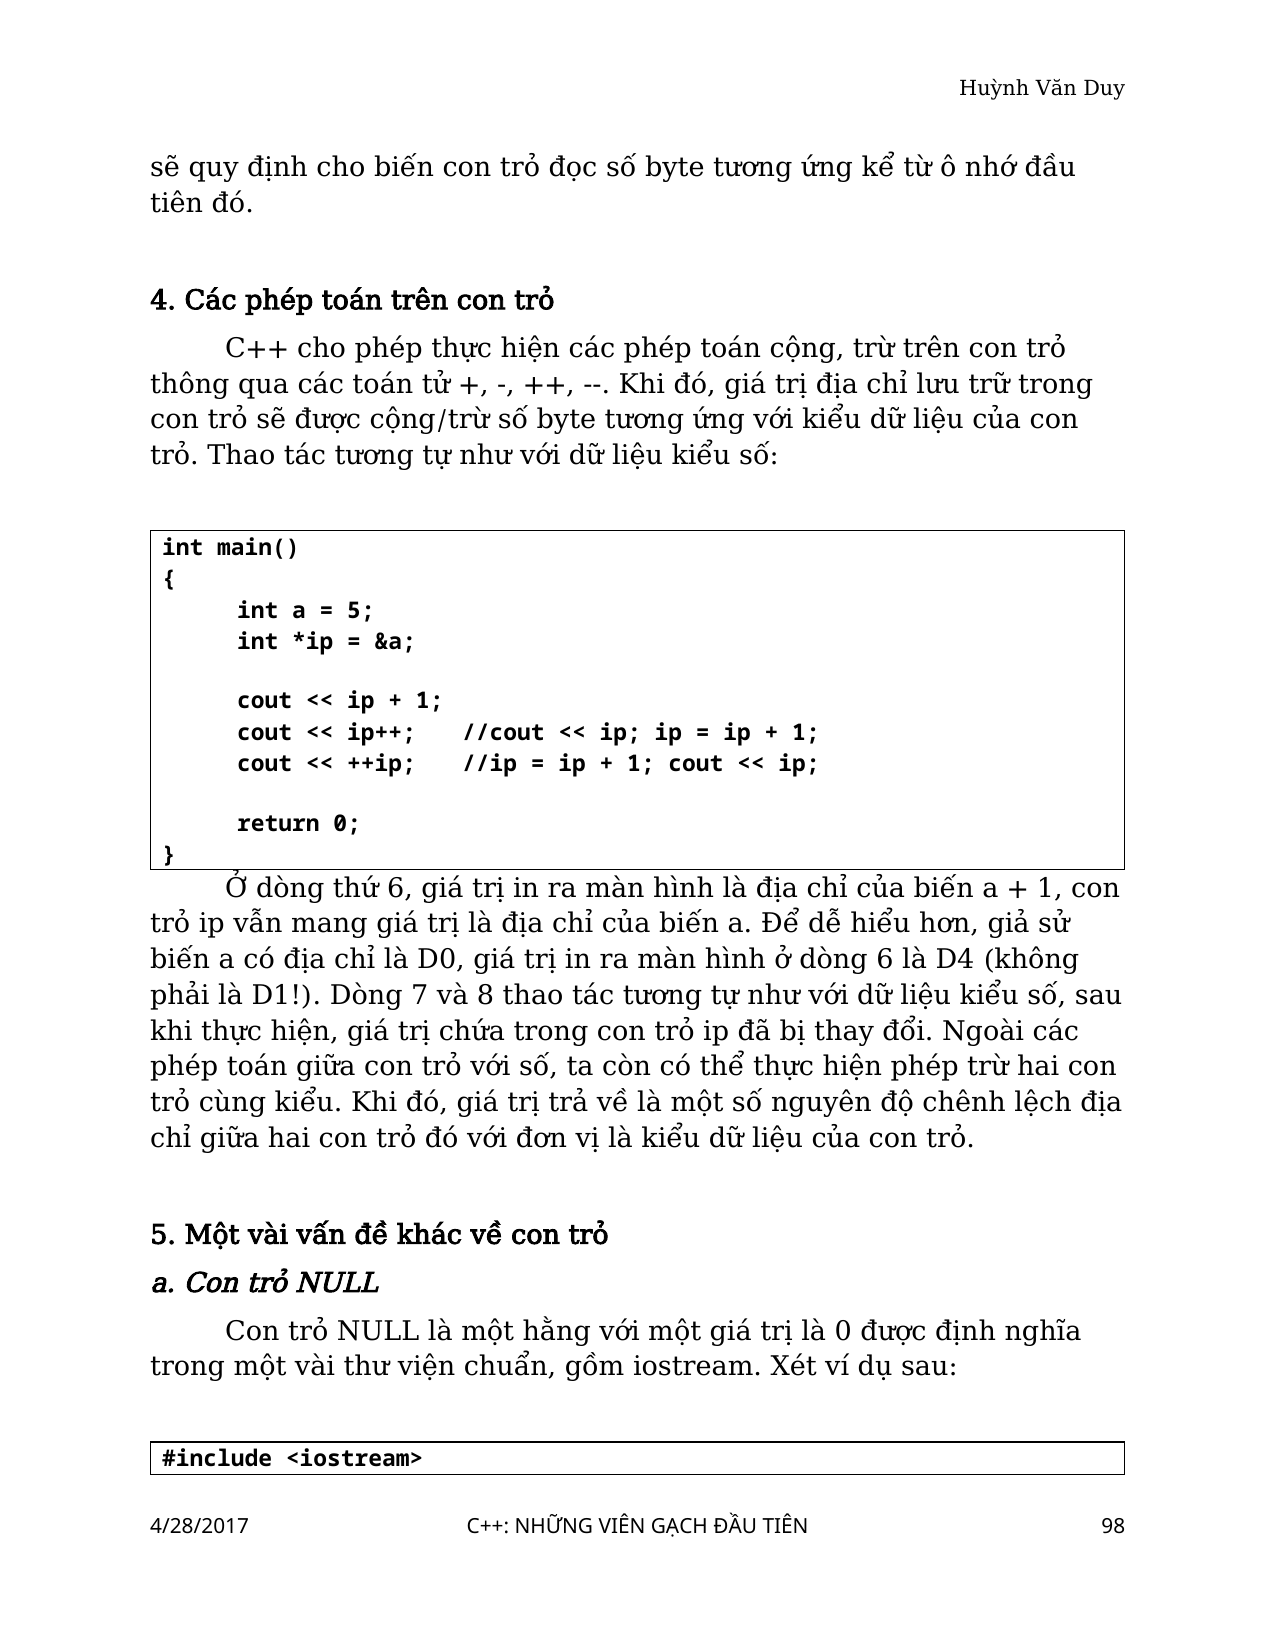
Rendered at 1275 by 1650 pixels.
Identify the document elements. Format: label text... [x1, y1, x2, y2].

text Ở dòng thứ 6, giá trị in ra màn hình là địa chỉ của biến a + 1, con trỏ ip vẫn mang giá trị là địa chỉ của biến a. Để dễ hiểu hơn, giả sử biến a có địa chỉ là D0, giá trị in ra màn hình ở dòng 6 là D4 (không phải là D1!). Dòng 7 và 8 thao tác tương tự như với dữ liệu kiểu số, sau khi thực hiện, giá trị chứa trong con trỏ ip đã bị thay đổi. Ngoài các phép toán giữa con trỏ với số, ta còn có thể thực hiện phép trừ hai con trỏ cùng kiểu. Khi đó, giá trị trả về là một số nguyên độ chênh lệch địa chỉ giữa hai con trỏ đó với đơn vị là kiểu dữ liệu của con trỏ. [150, 870, 1125, 1153]
text Con trỏ NULL là một hằng với một giá trị là 0 được định nghĩa trong một vài thư viện chuẩn, gồm iostream. Xét ví dụ sau: [150, 1313, 1125, 1381]
text C++ cho phép thực hiện các phép toán cộng, trừ trên con trỏ thông qua các toán tử +, -, ++, --. Khi đó, giá trị địa chỉ lưu trữ trong con trỏ sẽ được cộng/trừ số byte tương ứng với kiểu dữ liệu của con trỏ. Thao tác tương tự như với dữ liệu kiểu số: [150, 330, 1125, 470]
table_header int main() { int a = 5; int *ip = &a; cout << ip + 1; cout << ip++; //cout << ip; ip = ip + 1; cout << ++ip; //ip = ip + 1; cout << ip; return 0; } [151, 531, 1124, 869]
text 4. Các phép toán trên con trỏ [150, 282, 1125, 315]
text 5. Một vài vấn đề khác về con trỏ [150, 1217, 1125, 1249]
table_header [151, 1443, 1124, 1474]
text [150, 150, 1125, 218]
text a. Con trỏ NULL [150, 1265, 1125, 1297]
